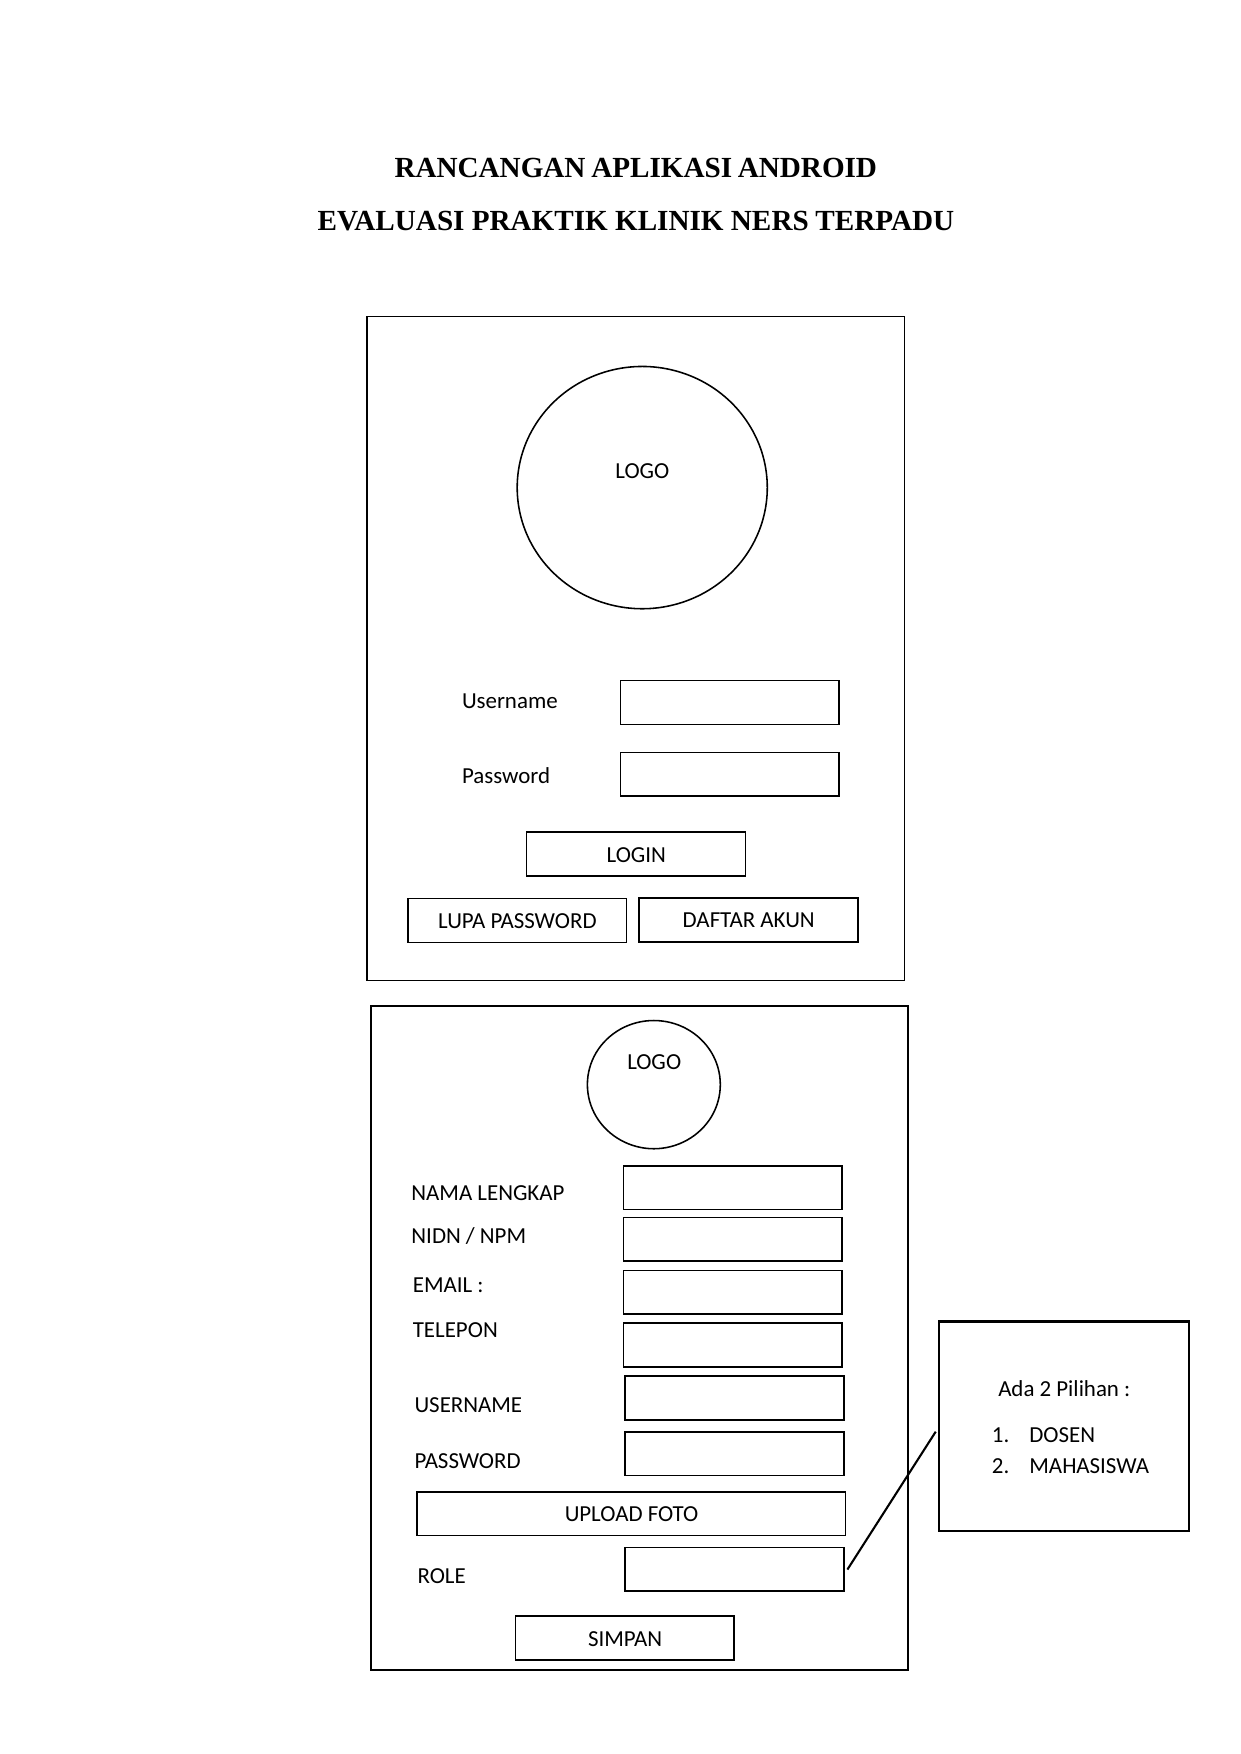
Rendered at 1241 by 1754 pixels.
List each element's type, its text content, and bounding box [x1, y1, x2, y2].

text RANCANGAN APLIKASI ANDROID [150, 150, 1122, 183]
text EVALUASI PRAKTIK KLINIK NERS TERPADU [150, 203, 1122, 236]
